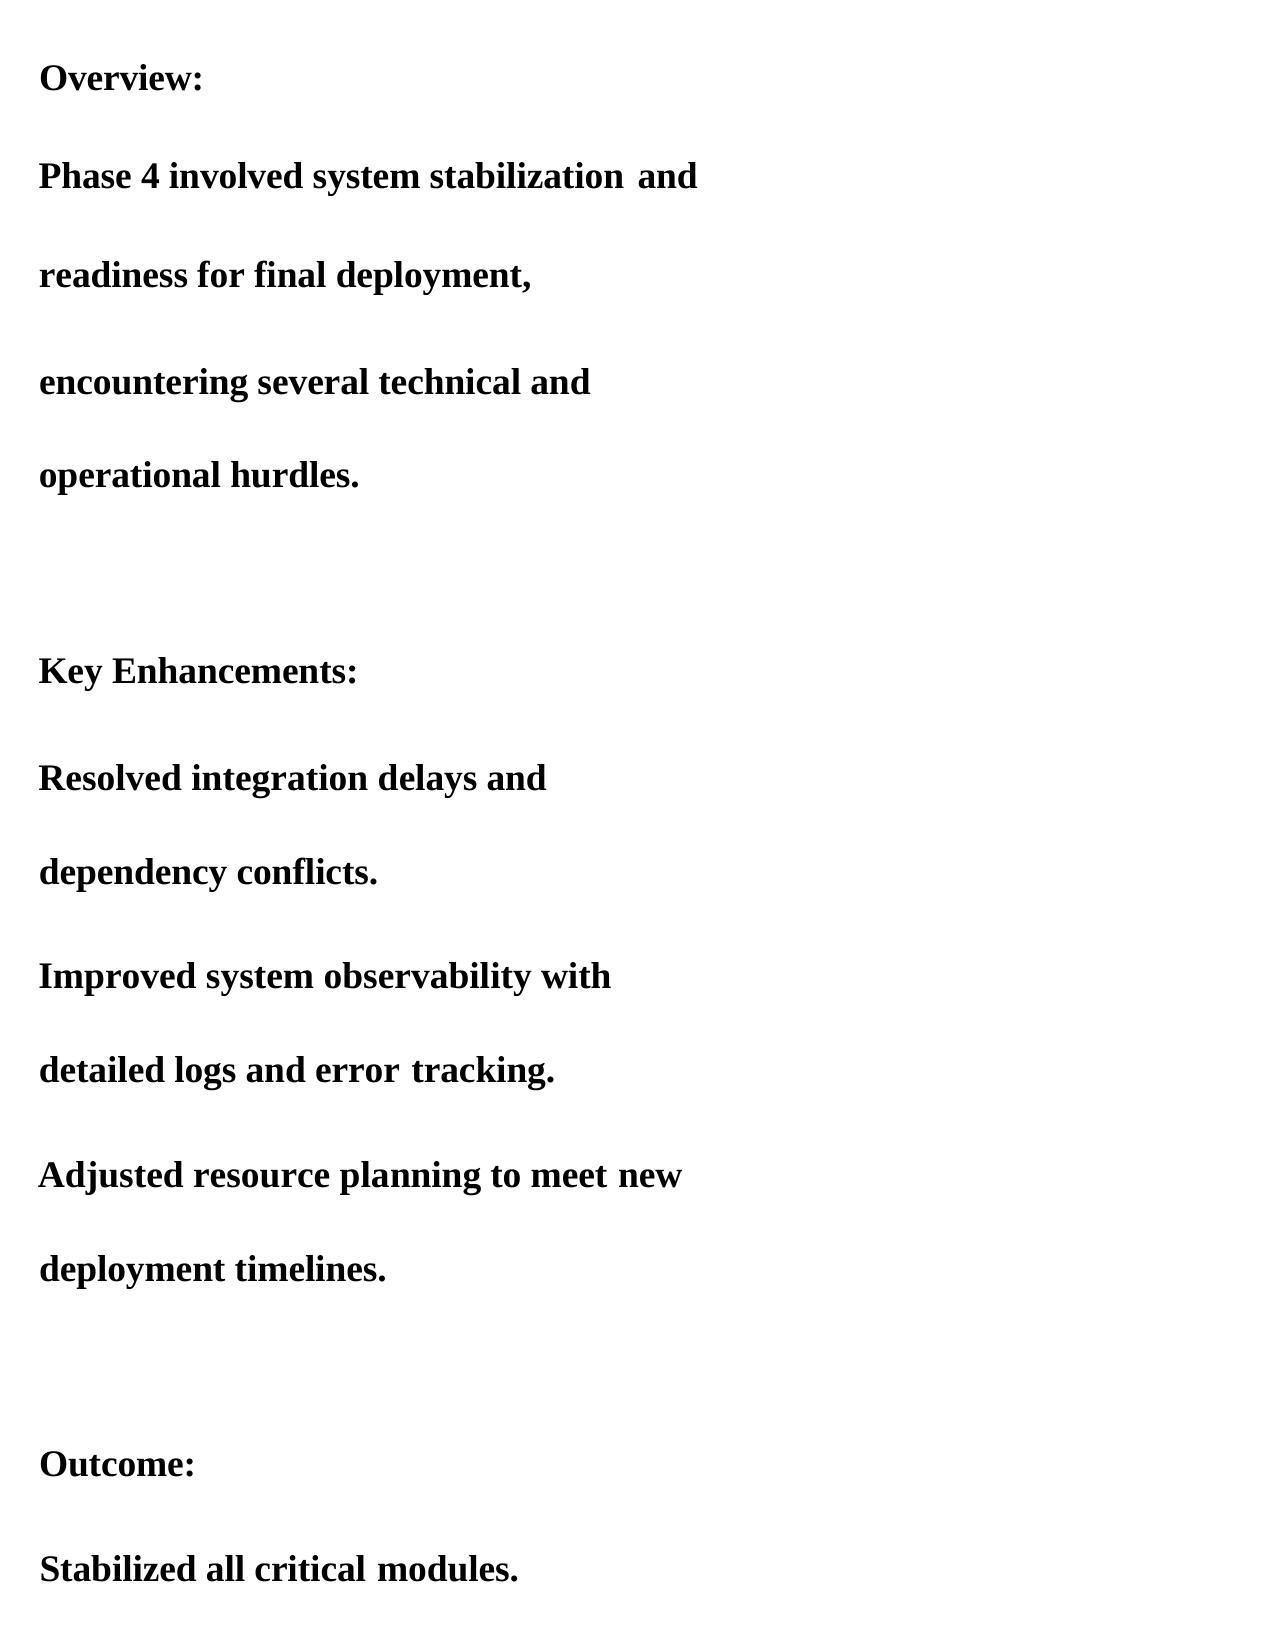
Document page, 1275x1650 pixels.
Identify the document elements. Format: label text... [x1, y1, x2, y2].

text Adjusted resource planning to meet new deployment timelines. [38, 1152, 682, 1289]
text Improved system observability with detailed logs and error tracking. [38, 954, 612, 1091]
text Key Enhancements: [38, 657, 1084, 690]
text readiness for final deployment, [39, 261, 1084, 294]
text encountering several technical and operational hurdles. [39, 359, 593, 496]
text Outcome: [39, 1450, 1084, 1483]
text Phase 4 involved system stabilization and [38, 162, 1084, 196]
text Resolved integration delays and dependency conflicts. [38, 756, 547, 892]
text Overview: [39, 64, 1084, 97]
text Stabilized all critical modules. [39, 1549, 1084, 1590]
